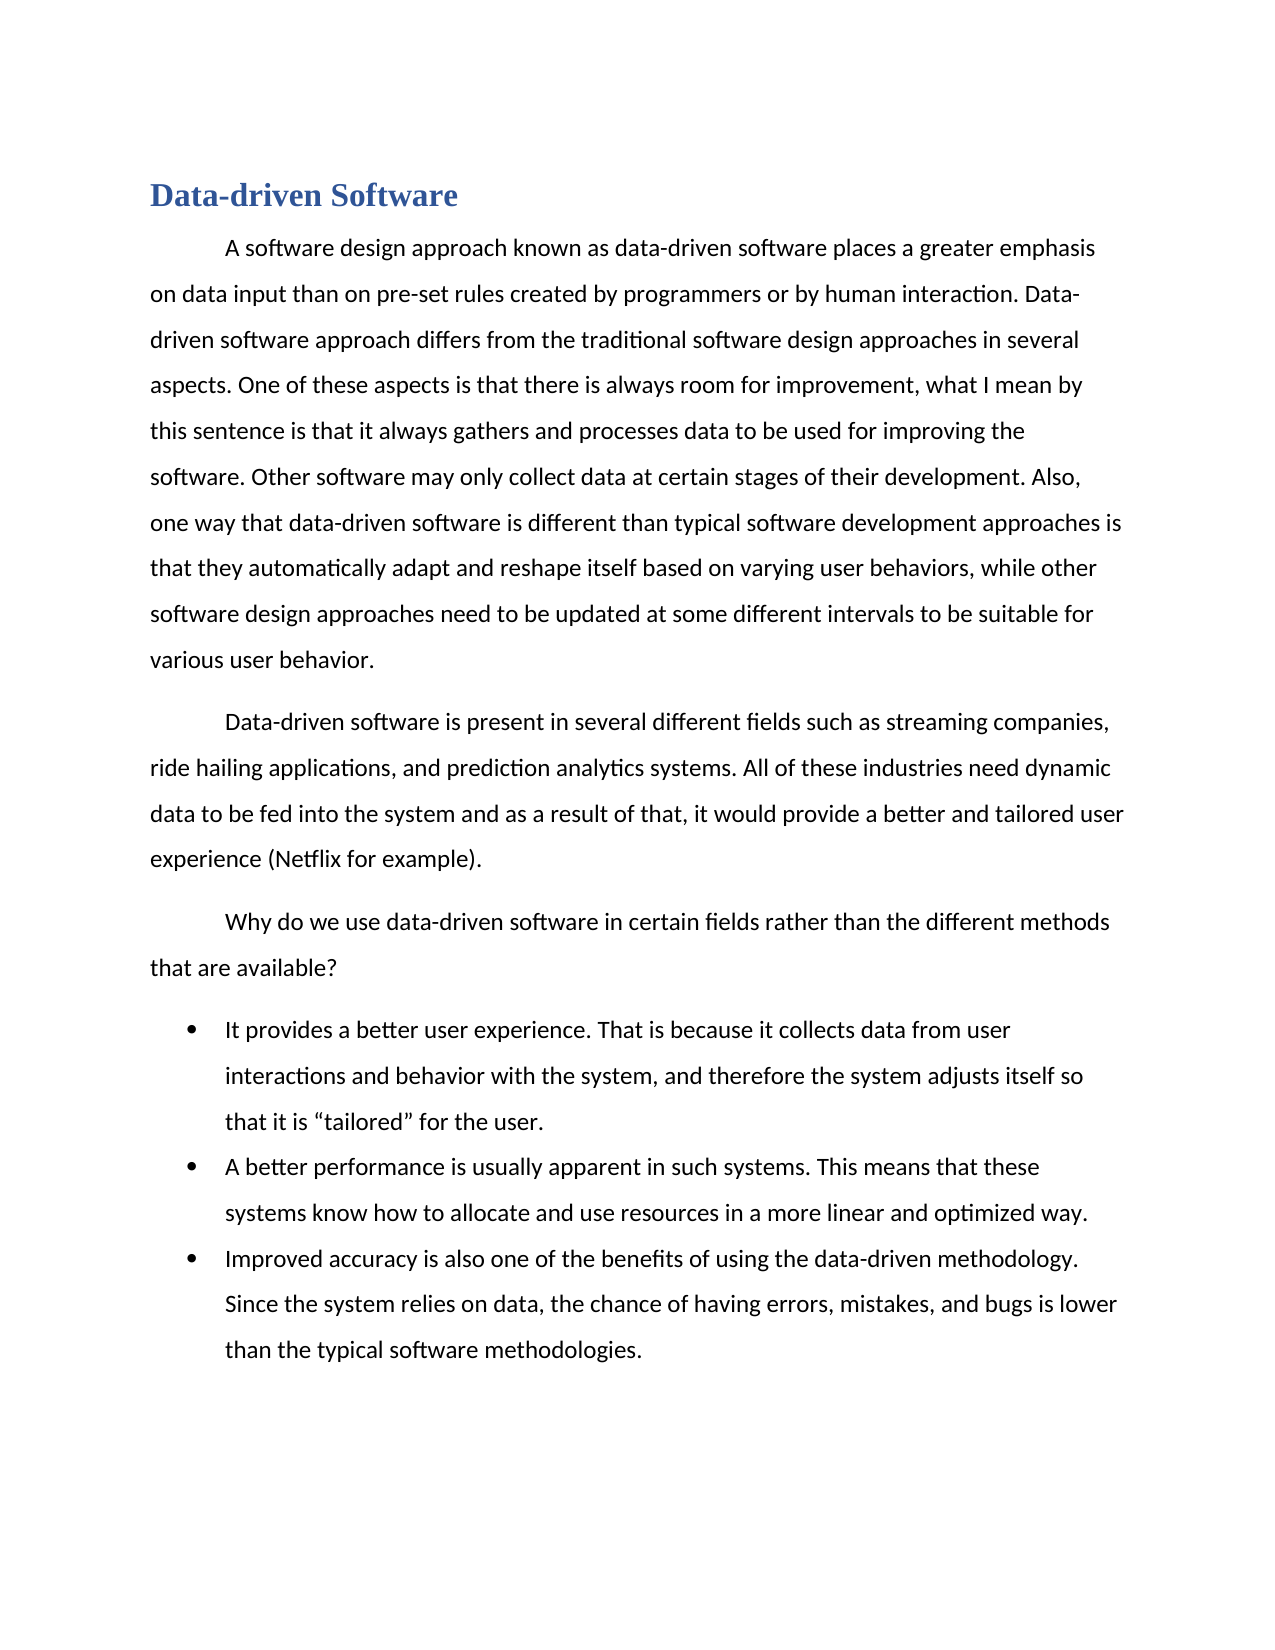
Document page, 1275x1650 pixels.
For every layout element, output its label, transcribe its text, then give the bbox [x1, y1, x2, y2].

list Improved accuracy is also one of the benefits of using the data-driven methodology. Since the system relies on data, the chance of having errors, mistakes, and bugs is lower than the typical software methodologies. [187, 1243, 1125, 1365]
text Data-driven software is present in several different fields such as streaming companies, ride hailing applications, and prediction analytics systems. All of these industries need dynamic data to be fed into the system and as a result of that, it would provide a better and tailored user experience (Netflix for example). [150, 706, 1125, 874]
list A better performance is usually apparent in such systems. This means that these systems know how to allocate and use resources in a more linear and optimized way. [187, 1151, 1125, 1228]
text Why do we use data-driven software in certain fields rather than the different methods that are available? [150, 906, 1125, 982]
subtitle Data-driven Software [150, 175, 1125, 213]
list It provides a better user experience. That is because it collects data from user interactions and behavior with the system, and therefore the system adjusts itself so that it is “tailored” for the user. [187, 1014, 1125, 1136]
text A software design approach known as data-driven software places a greater emphasis on data input than on pre-set rules created by programmers or by human interaction. Data-driven software approach differs from the traditional software design approaches in several aspects. One of these aspects is that there is always room for improvement, what I mean by this sentence is that it always gathers and processes data to be used for improving the software. Other software may only collect data at certain stages of their development. Also, one way that data-driven software is different than typical software development approaches is that they automatically adapt and reshape itself based on varying user behaviors, while other software design approaches need to be updated at some different intervals to be suitable for various user behavior. [150, 232, 1125, 674]
